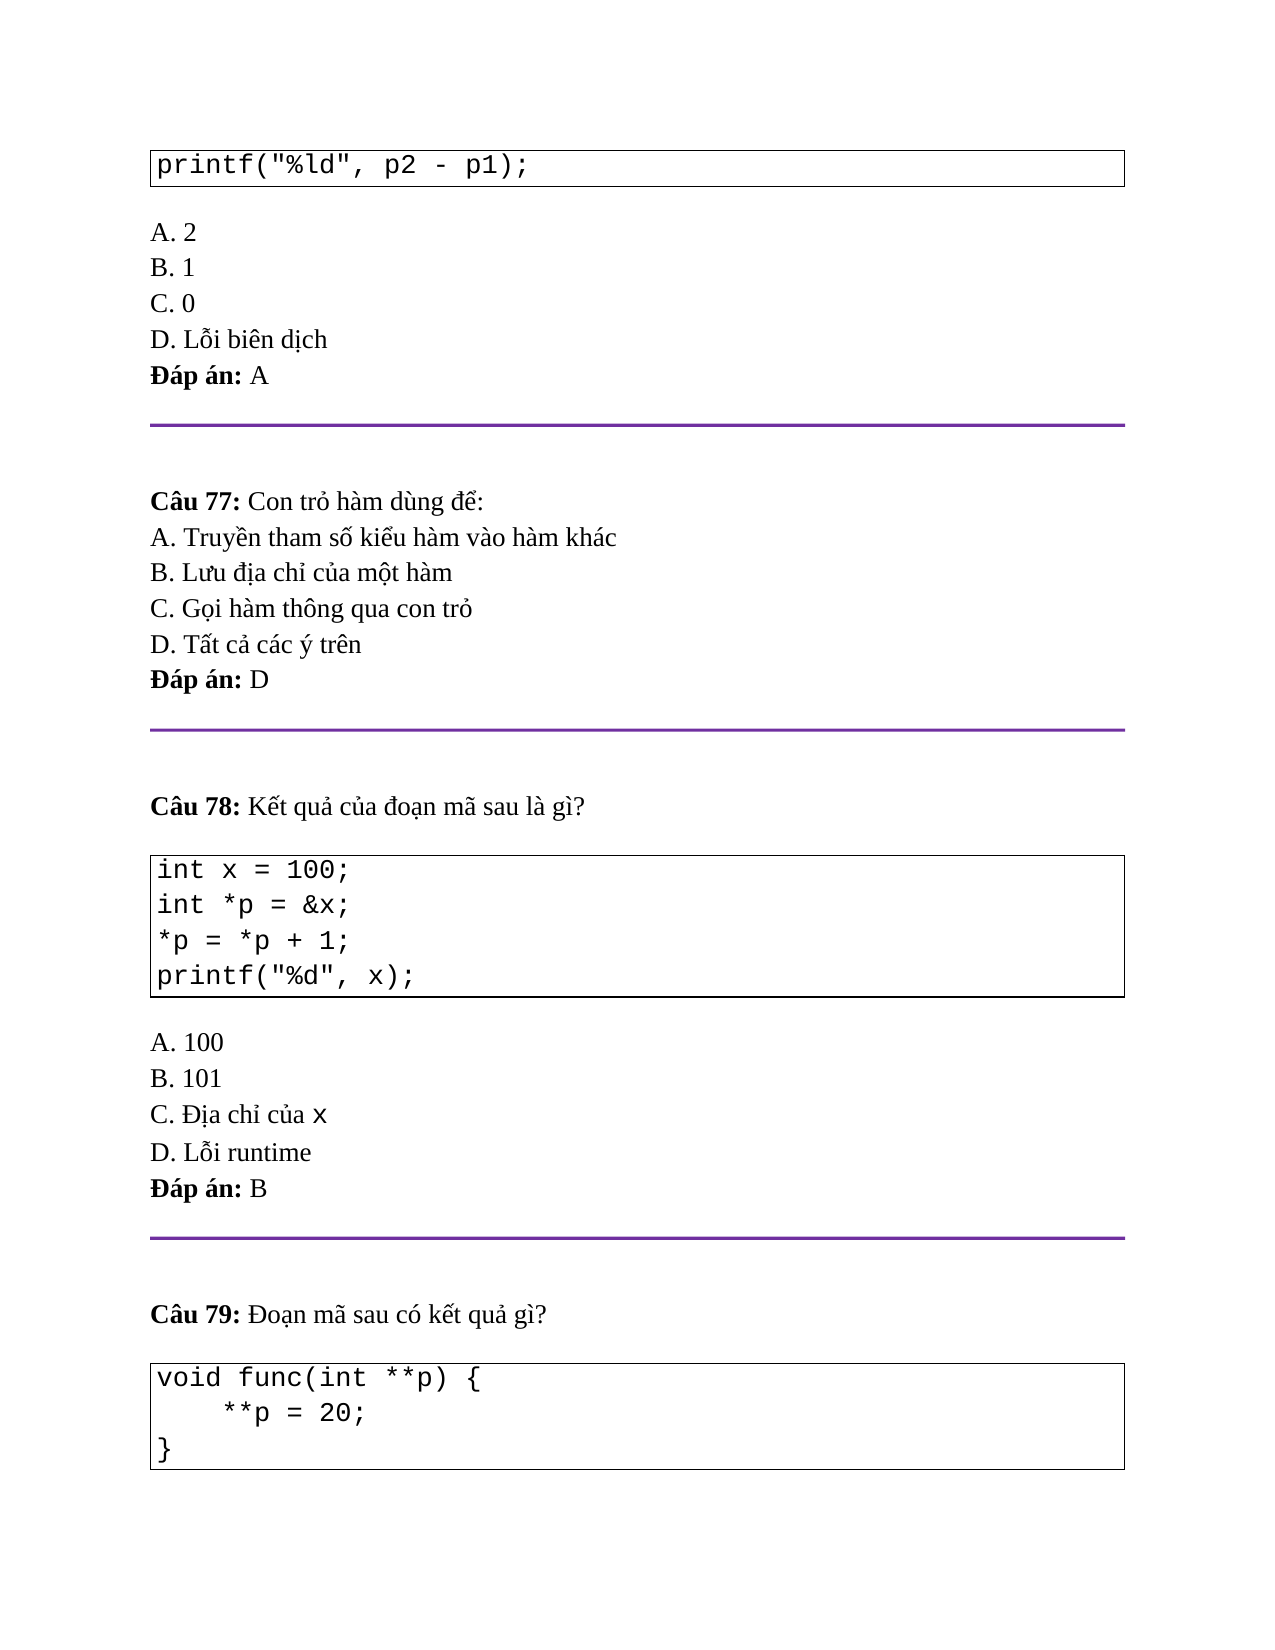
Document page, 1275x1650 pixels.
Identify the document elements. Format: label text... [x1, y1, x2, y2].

text Câu 78: Kết quả của đoạn mã sau là gì? [150, 790, 1125, 821]
text Câu 77: Con trỏ hàm dùng để: A. Truyền tham số kiểu hàm vào hàm khác B. Lưu địa chỉ của một hàm C. Gọi hàm thông qua con trỏ D. Tất cả các ý trên Đáp án: D [150, 485, 1125, 695]
table_header int x = 100; int *p = &x; *p = *p + 1; printf("%d", x); [151, 856, 1124, 996]
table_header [151, 1364, 1124, 1469]
text Câu 79: Đoạn mã sau có kết quả gì? [150, 1298, 1125, 1329]
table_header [151, 151, 1124, 186]
text A. 2 B. 1 C. 0 D. Lỗi biên dịch Đáp án: A [150, 216, 1125, 390]
text A. 100 B. 101 C. Địa chỉ của x D. Lỗi runtime Đáp án: B [150, 1027, 1125, 1203]
